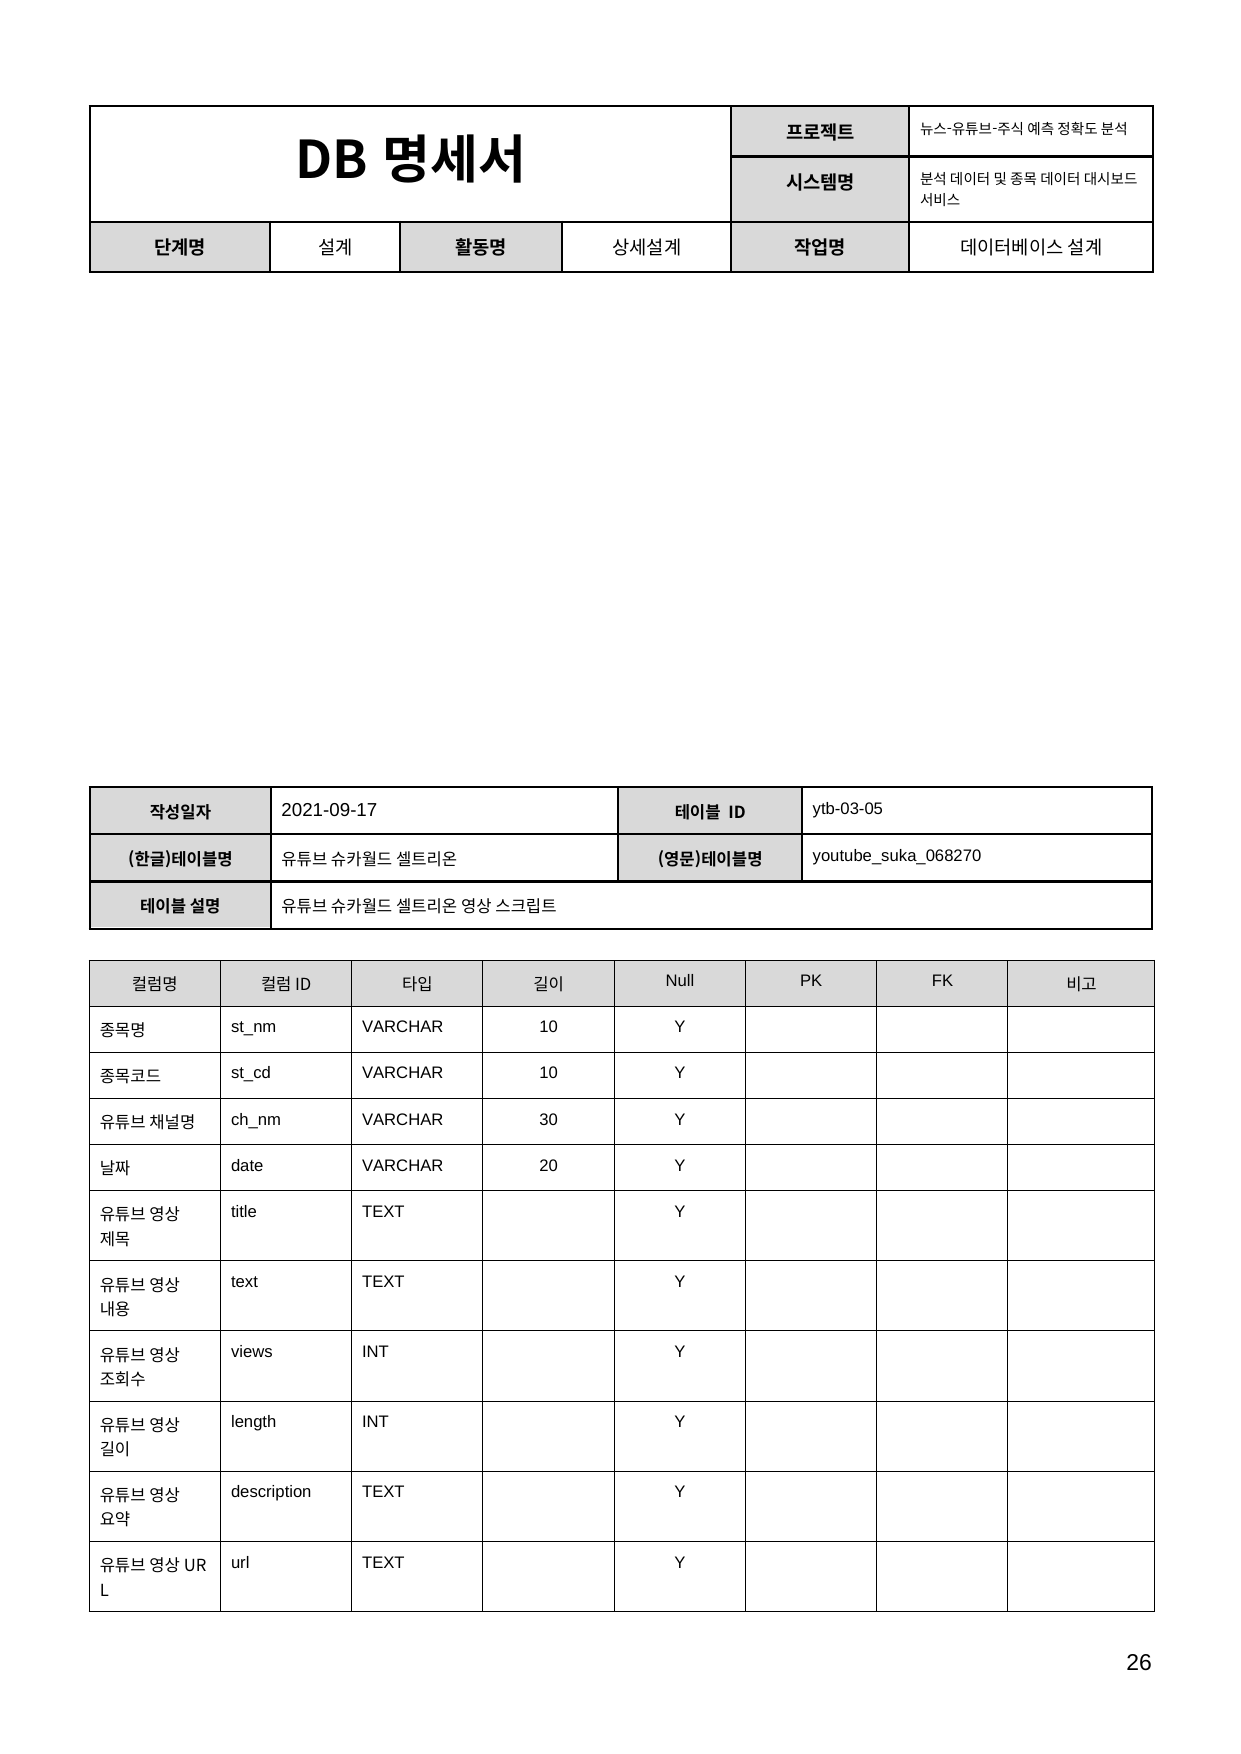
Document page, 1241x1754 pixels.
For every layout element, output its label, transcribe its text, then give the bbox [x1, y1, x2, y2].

table_cell 유튜브 슈카월드 셀트리온 영상 스크립트 [272, 883, 1151, 927]
table_header 작성일자 [91, 788, 270, 833]
table_cell [483, 1191, 614, 1260]
table_cell Y [615, 1542, 745, 1611]
table_cell Y [615, 1191, 745, 1260]
table_cell [483, 1542, 614, 1611]
table_cell description [221, 1472, 351, 1541]
table_cell Y [615, 1261, 745, 1330]
table_cell [877, 1402, 1007, 1471]
table_cell url [221, 1542, 351, 1611]
table_cell Y [615, 1472, 745, 1541]
table_cell date [221, 1145, 351, 1190]
table_header 컬럼ID [221, 961, 351, 1006]
table_cell ch_nm [221, 1099, 351, 1144]
table_cell VARCHAR [352, 1053, 482, 1098]
table_header Null [615, 961, 745, 1006]
table_cell [746, 1053, 876, 1098]
table_cell 유튜브 영상 내용 [90, 1261, 220, 1330]
table_cell 테이블 설명 [91, 883, 270, 927]
table_cell length [221, 1402, 351, 1471]
table_cell 유튜브 슈카월드 셀트리온 [272, 835, 617, 880]
table_cell 종목명 [90, 1007, 220, 1052]
table_cell [1008, 1053, 1154, 1098]
table_cell [1008, 1145, 1154, 1190]
table_cell [877, 1472, 1007, 1541]
table_cell [483, 1261, 614, 1330]
table_cell [877, 1007, 1007, 1052]
table_cell title [221, 1191, 351, 1260]
table_cell TEXT [352, 1472, 482, 1541]
table_cell TEXT [352, 1191, 482, 1260]
table_cell [1008, 1402, 1154, 1471]
table_cell text [221, 1261, 351, 1330]
table_cell [877, 1261, 1007, 1330]
table_header PK [746, 961, 876, 1006]
table_cell [1008, 1542, 1154, 1611]
table_cell 유튜브 영상 조회수 [90, 1331, 220, 1401]
table_cell [877, 1145, 1007, 1190]
table_cell [1008, 1007, 1154, 1052]
table_cell [746, 1331, 876, 1401]
table_cell VARCHAR [352, 1007, 482, 1052]
table_cell st_nm [221, 1007, 351, 1052]
table_cell VARCHAR [352, 1099, 482, 1144]
table_cell (영문)테이블명 [619, 835, 801, 880]
table_cell Y [615, 1053, 745, 1098]
table_cell [483, 1472, 614, 1541]
table_cell [1008, 1261, 1154, 1330]
table_header ytb-03-05 [803, 788, 1151, 833]
table_cell 30 [483, 1099, 614, 1144]
table_cell Y [615, 1099, 745, 1144]
table_cell 유튜브 채널명 [90, 1099, 220, 1144]
table_header 비고 [1008, 961, 1154, 1006]
table_cell [746, 1261, 876, 1330]
table_cell 20 [483, 1145, 614, 1190]
table_cell [746, 1402, 876, 1471]
table_cell youtube_suka_068270 [803, 835, 1151, 880]
table_cell [877, 1099, 1007, 1144]
table_cell 유튜브 영상 요약 [90, 1472, 220, 1541]
table_cell 유튜브 영상 제목 [90, 1191, 220, 1260]
table_cell [877, 1331, 1007, 1401]
table_cell [877, 1191, 1007, 1260]
table_cell TEXT [352, 1542, 482, 1611]
table_cell 유튜브 영상 URL [90, 1542, 220, 1611]
table_header FK [877, 961, 1007, 1006]
table_cell [746, 1542, 876, 1611]
table_header 길이 [483, 961, 614, 1006]
table_cell [483, 1402, 614, 1471]
table_cell 10 [483, 1053, 614, 1098]
table_cell Y [615, 1145, 745, 1190]
table_cell Y [615, 1331, 745, 1401]
table_cell 10 [483, 1007, 614, 1052]
table_header 2021-09-17 [272, 788, 617, 833]
table_cell VARCHAR [352, 1145, 482, 1190]
table_cell [1008, 1472, 1154, 1541]
table_cell 종목코드 [90, 1053, 220, 1098]
table_cell [877, 1053, 1007, 1098]
table_cell [483, 1331, 614, 1401]
table_cell INT [352, 1402, 482, 1471]
table_cell [1008, 1331, 1154, 1401]
table_cell Y [615, 1007, 745, 1052]
table_cell [746, 1099, 876, 1144]
table_cell [1008, 1191, 1154, 1260]
table_header 타입 [352, 961, 482, 1006]
table_cell Y [615, 1402, 745, 1471]
table_header 테이블 ID [619, 788, 801, 833]
table_cell views [221, 1331, 351, 1401]
table_cell INT [352, 1331, 482, 1401]
table_cell [746, 1007, 876, 1052]
table_cell [746, 1145, 876, 1190]
table_cell [746, 1191, 876, 1260]
table_cell 날짜 [90, 1145, 220, 1190]
table_cell [746, 1472, 876, 1541]
table_cell [877, 1542, 1007, 1611]
table_cell [1008, 1099, 1154, 1144]
table_cell (한글)테이블명 [91, 835, 270, 880]
table_cell 유튜브 영상 길이 [90, 1402, 220, 1471]
table_cell TEXT [352, 1261, 482, 1330]
table_cell st_cd [221, 1053, 351, 1098]
table_header 컬럼명 [90, 961, 220, 1006]
